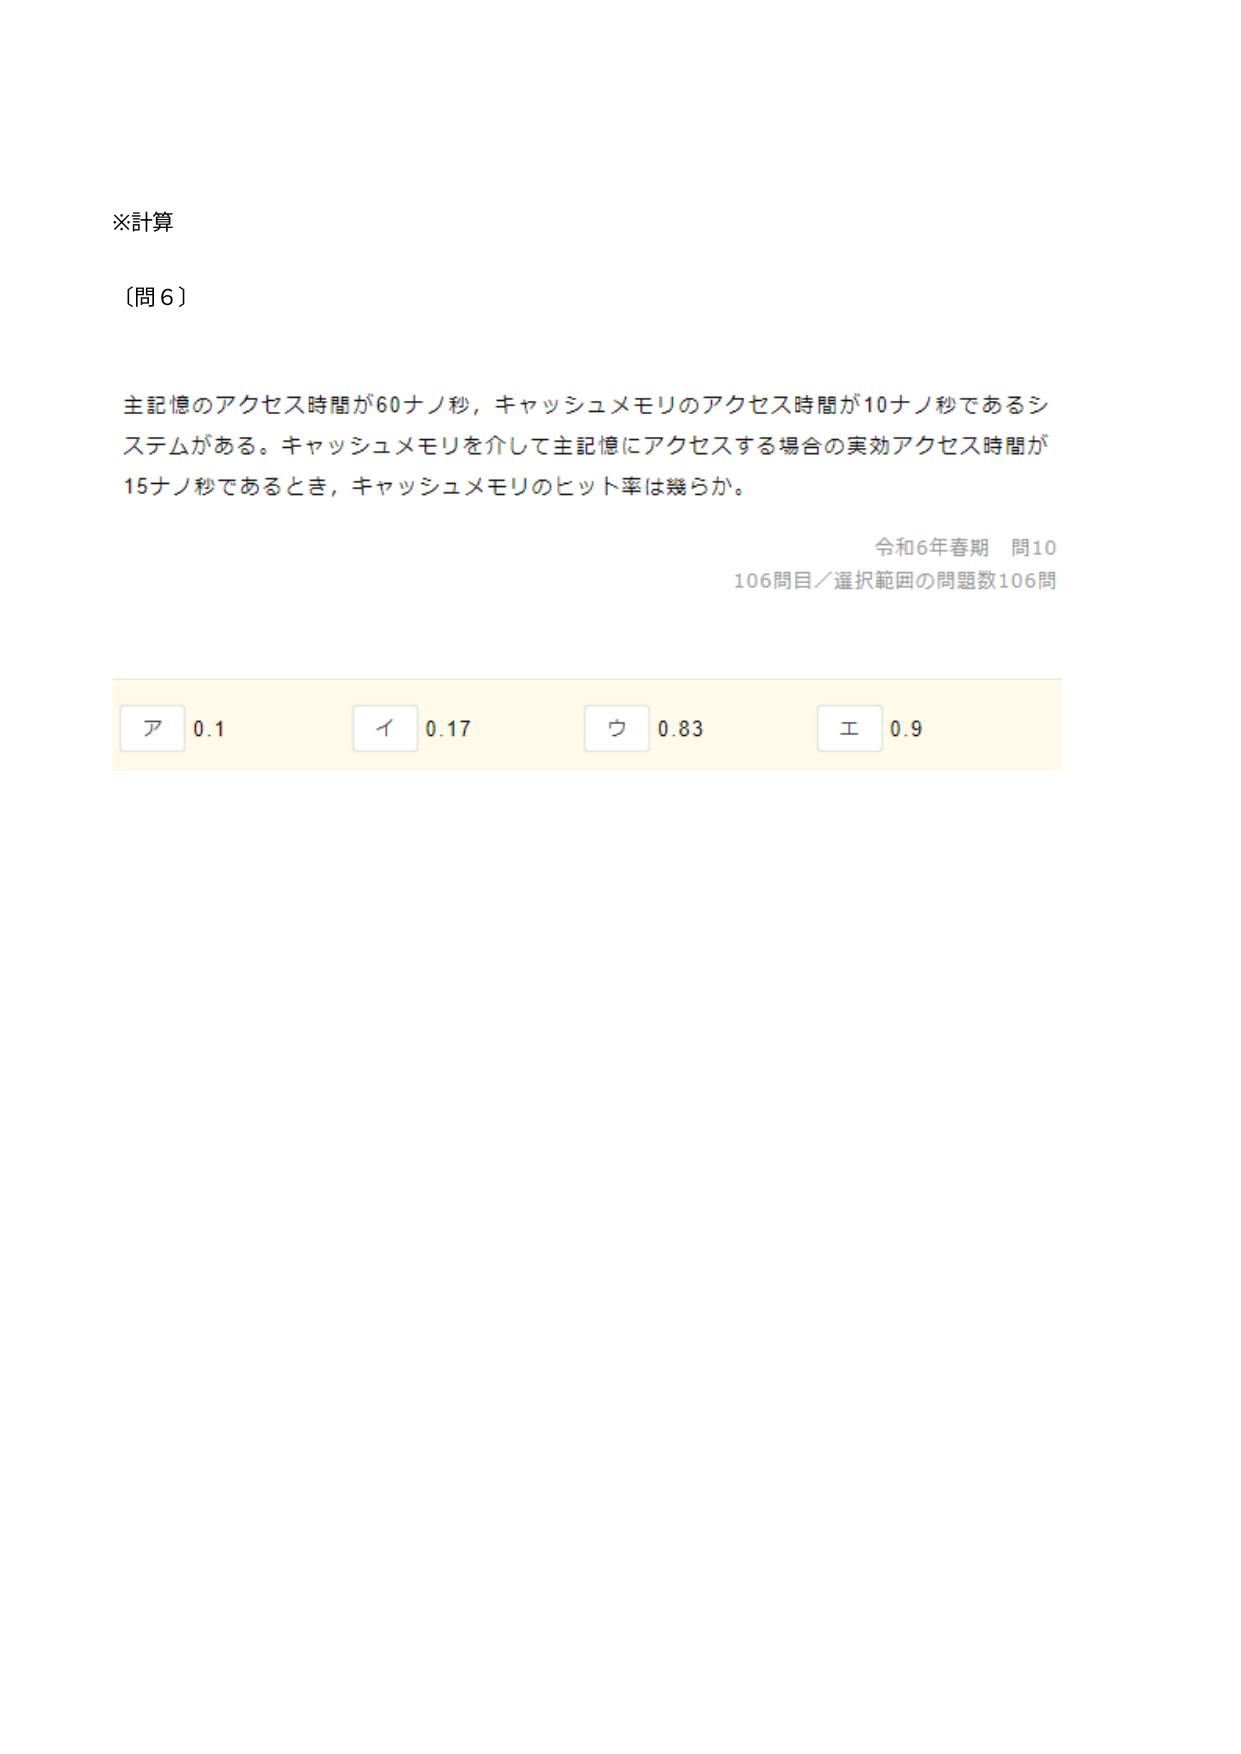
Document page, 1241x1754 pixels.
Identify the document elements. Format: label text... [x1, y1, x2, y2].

text 〔問６〕 [112, 277, 1128, 314]
picture [112, 389, 1063, 771]
text ※計算 [112, 202, 1128, 239]
